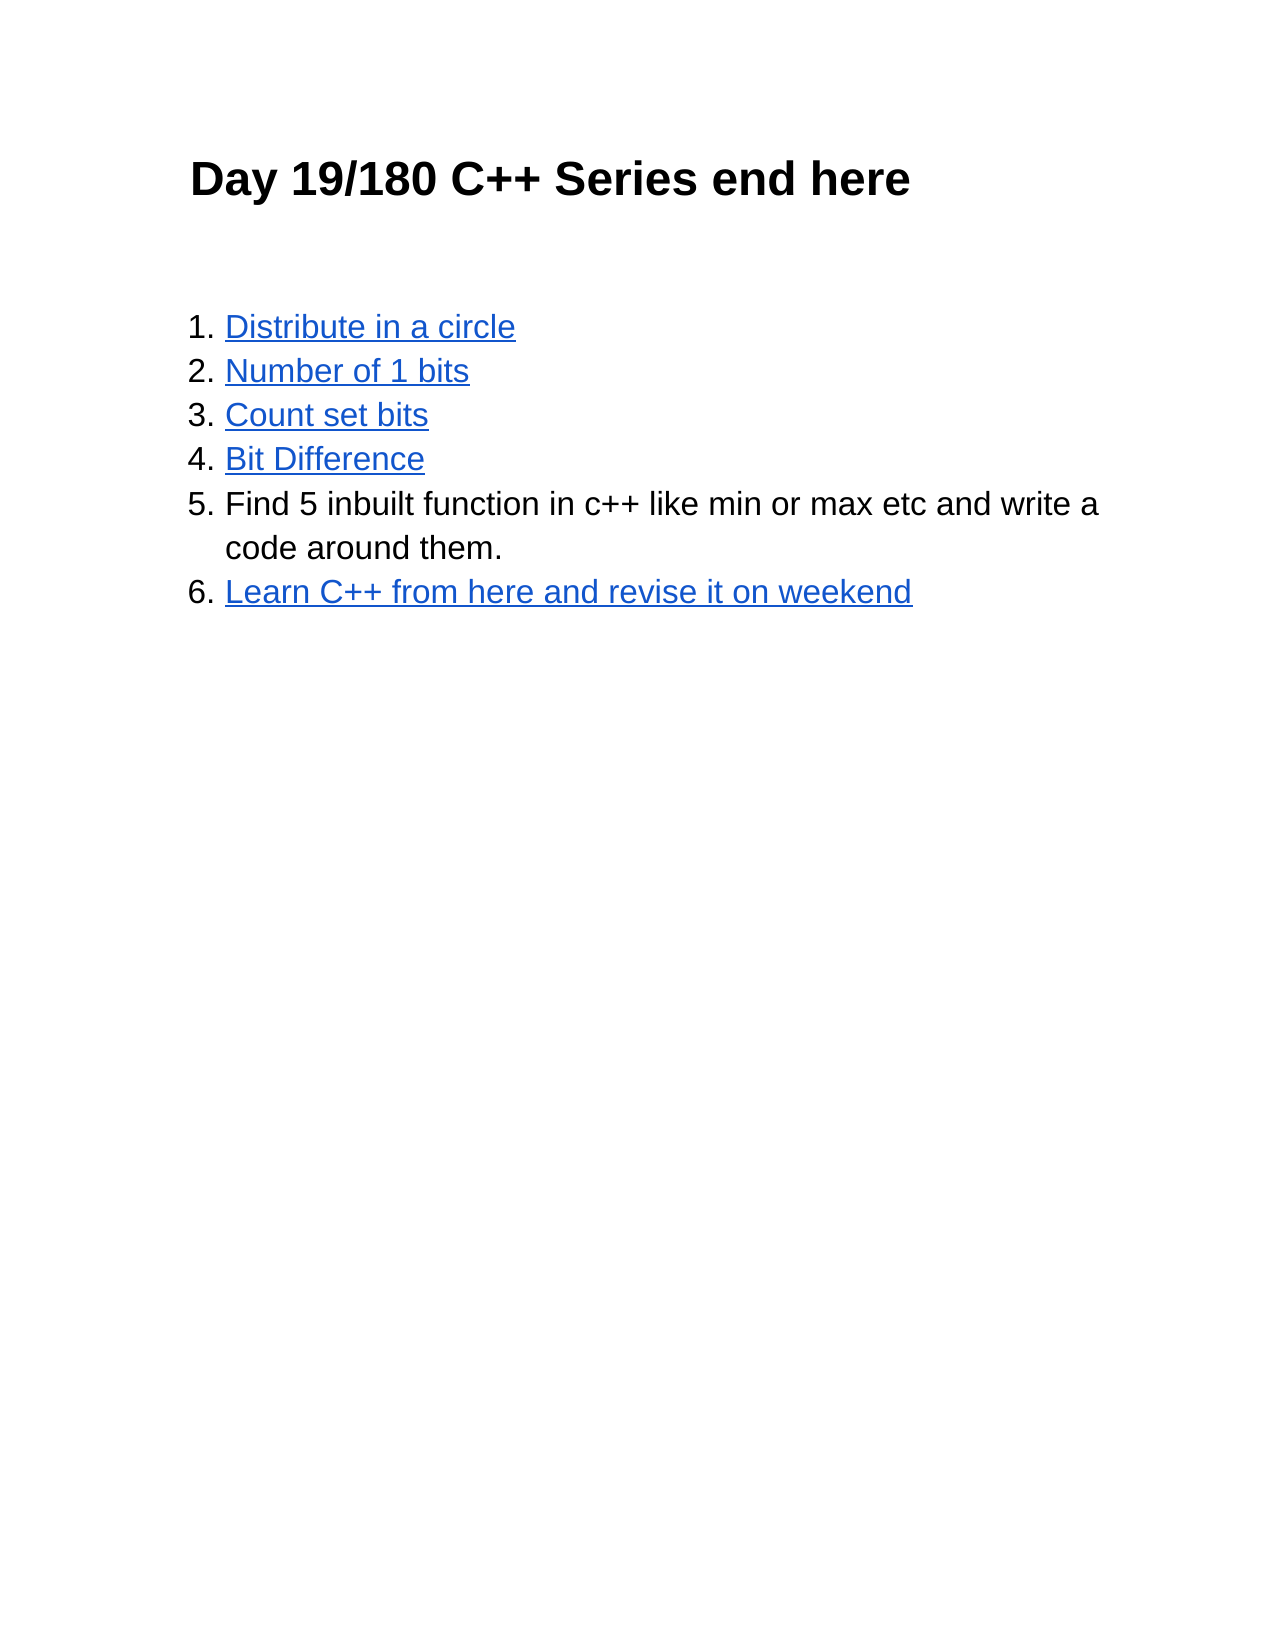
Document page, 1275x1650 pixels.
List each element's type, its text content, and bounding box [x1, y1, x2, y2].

list Bit Difference [187, 439, 1125, 478]
list Learn C++ from here and revise it on weekend [187, 572, 1125, 610]
list Find 5 inbuilt function in c++ like min or max etc and write a code around them. [187, 483, 1125, 566]
list Count set bits [187, 395, 1125, 434]
list Number of 1 bits [187, 351, 1125, 389]
list Distribute in a circle [187, 307, 1125, 345]
text Day 19/180 C++ Series end here [150, 150, 1125, 205]
